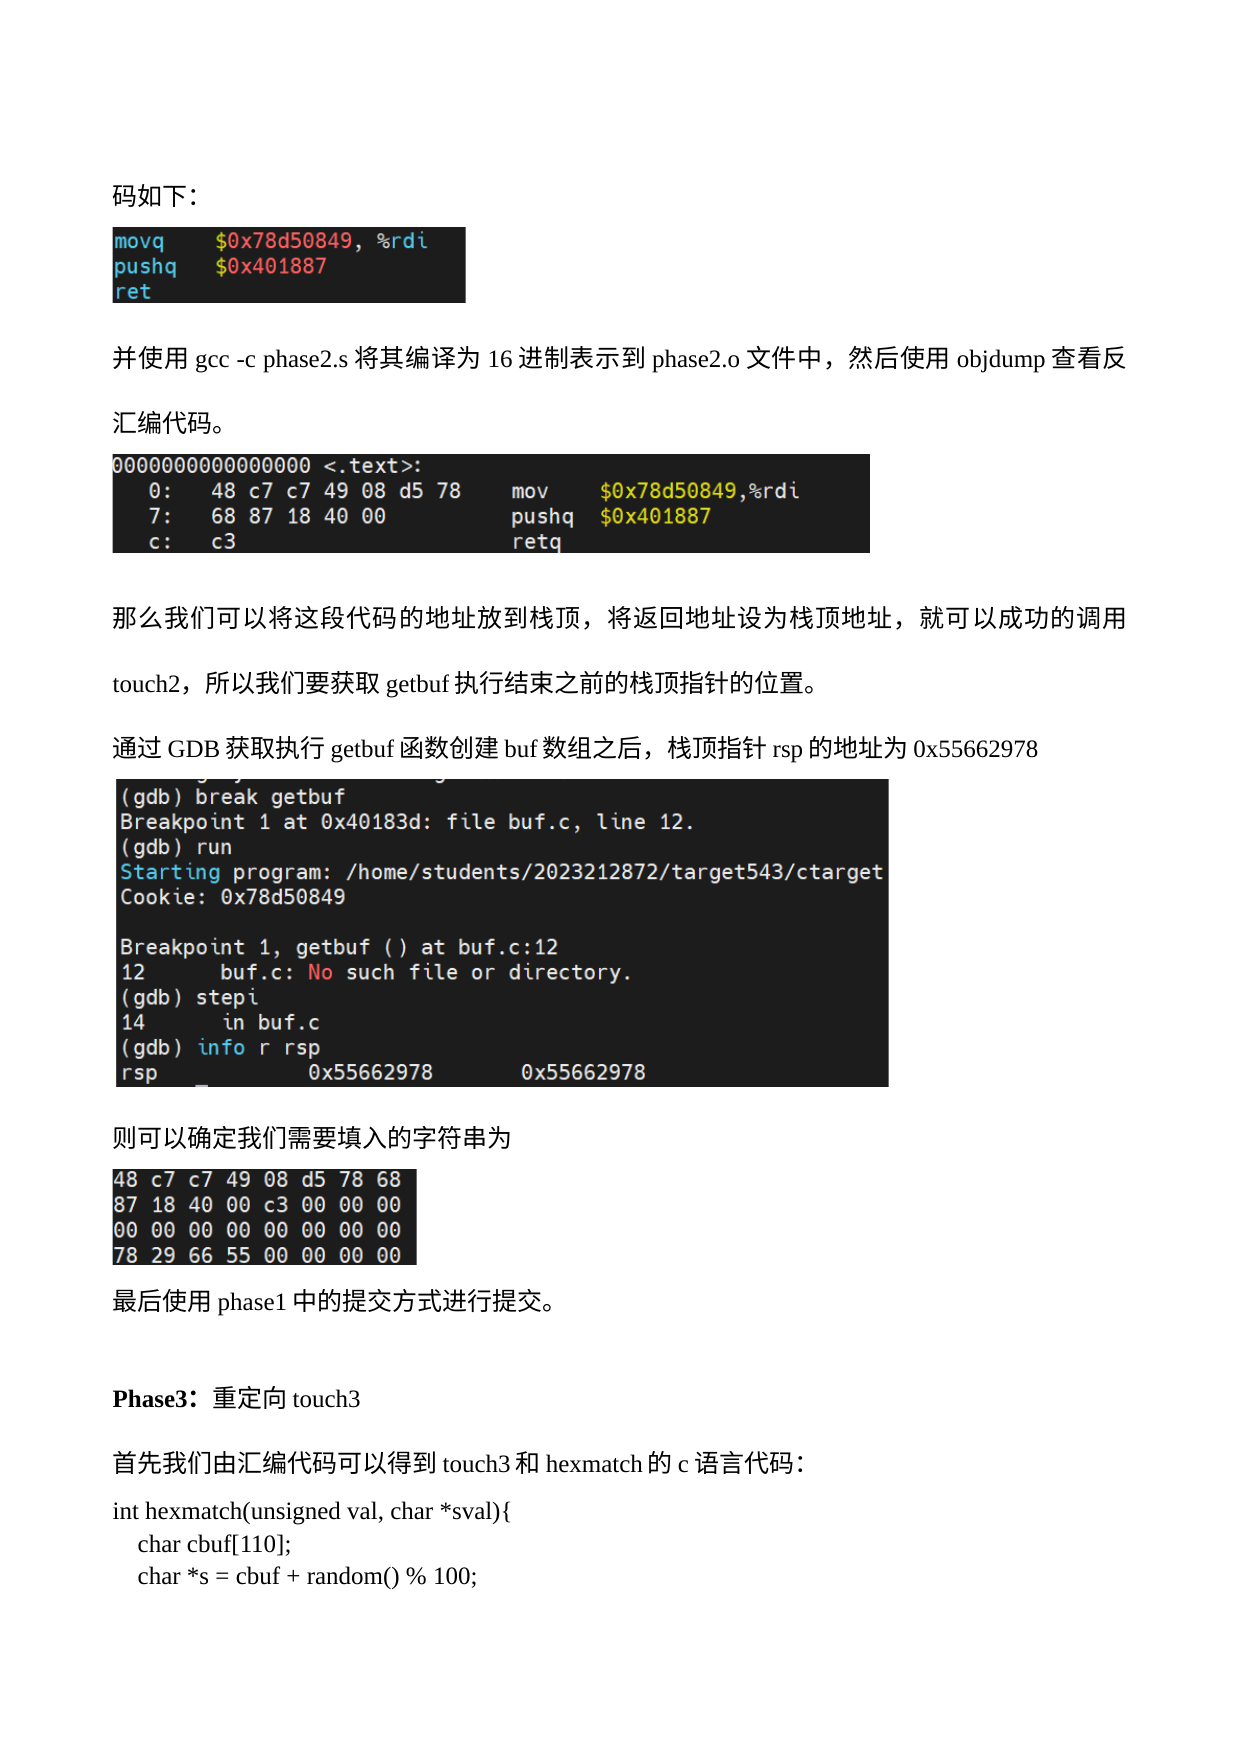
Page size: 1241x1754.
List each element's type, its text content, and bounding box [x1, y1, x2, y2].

text Phase3：重定向touch3 [112, 1364, 1128, 1429]
text char *s = cbuf + random() % 100; [112, 1559, 1128, 1592]
picture [112, 454, 870, 553]
text 首先我们由汇编代码可以得到touch3和hexmatch的c语言代码： [112, 1429, 1128, 1494]
text int hexmatch(unsigned val, char *sval){ [112, 1494, 1128, 1527]
text 并使用gcc -c phase2.s将其编译为16进制表示到phase2.o文件中，然后使用objdump查看反汇编代码。 [112, 324, 1128, 454]
text 那么我们可以将这段代码的地址放到栈顶，将返回地址设为栈顶地址，就可以成功的调用touch2，所以我们要获取getbuf执行结束之前的栈顶指针的位置。 [112, 584, 1128, 714]
picture [112, 227, 466, 303]
picture [112, 779, 889, 1087]
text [112, 162, 1128, 227]
text 则可以确定我们需要填入的字符串为 [112, 1104, 1128, 1169]
text 最后使用phase1中的提交方式进行提交。 [112, 1267, 1128, 1332]
text 通过GDB获取执行getbuf函数创建buf数组之后，栈顶指针rsp的地址为0x55662978 [112, 714, 1128, 779]
text char cbuf[110]; [112, 1527, 1128, 1559]
picture [112, 1169, 417, 1265]
